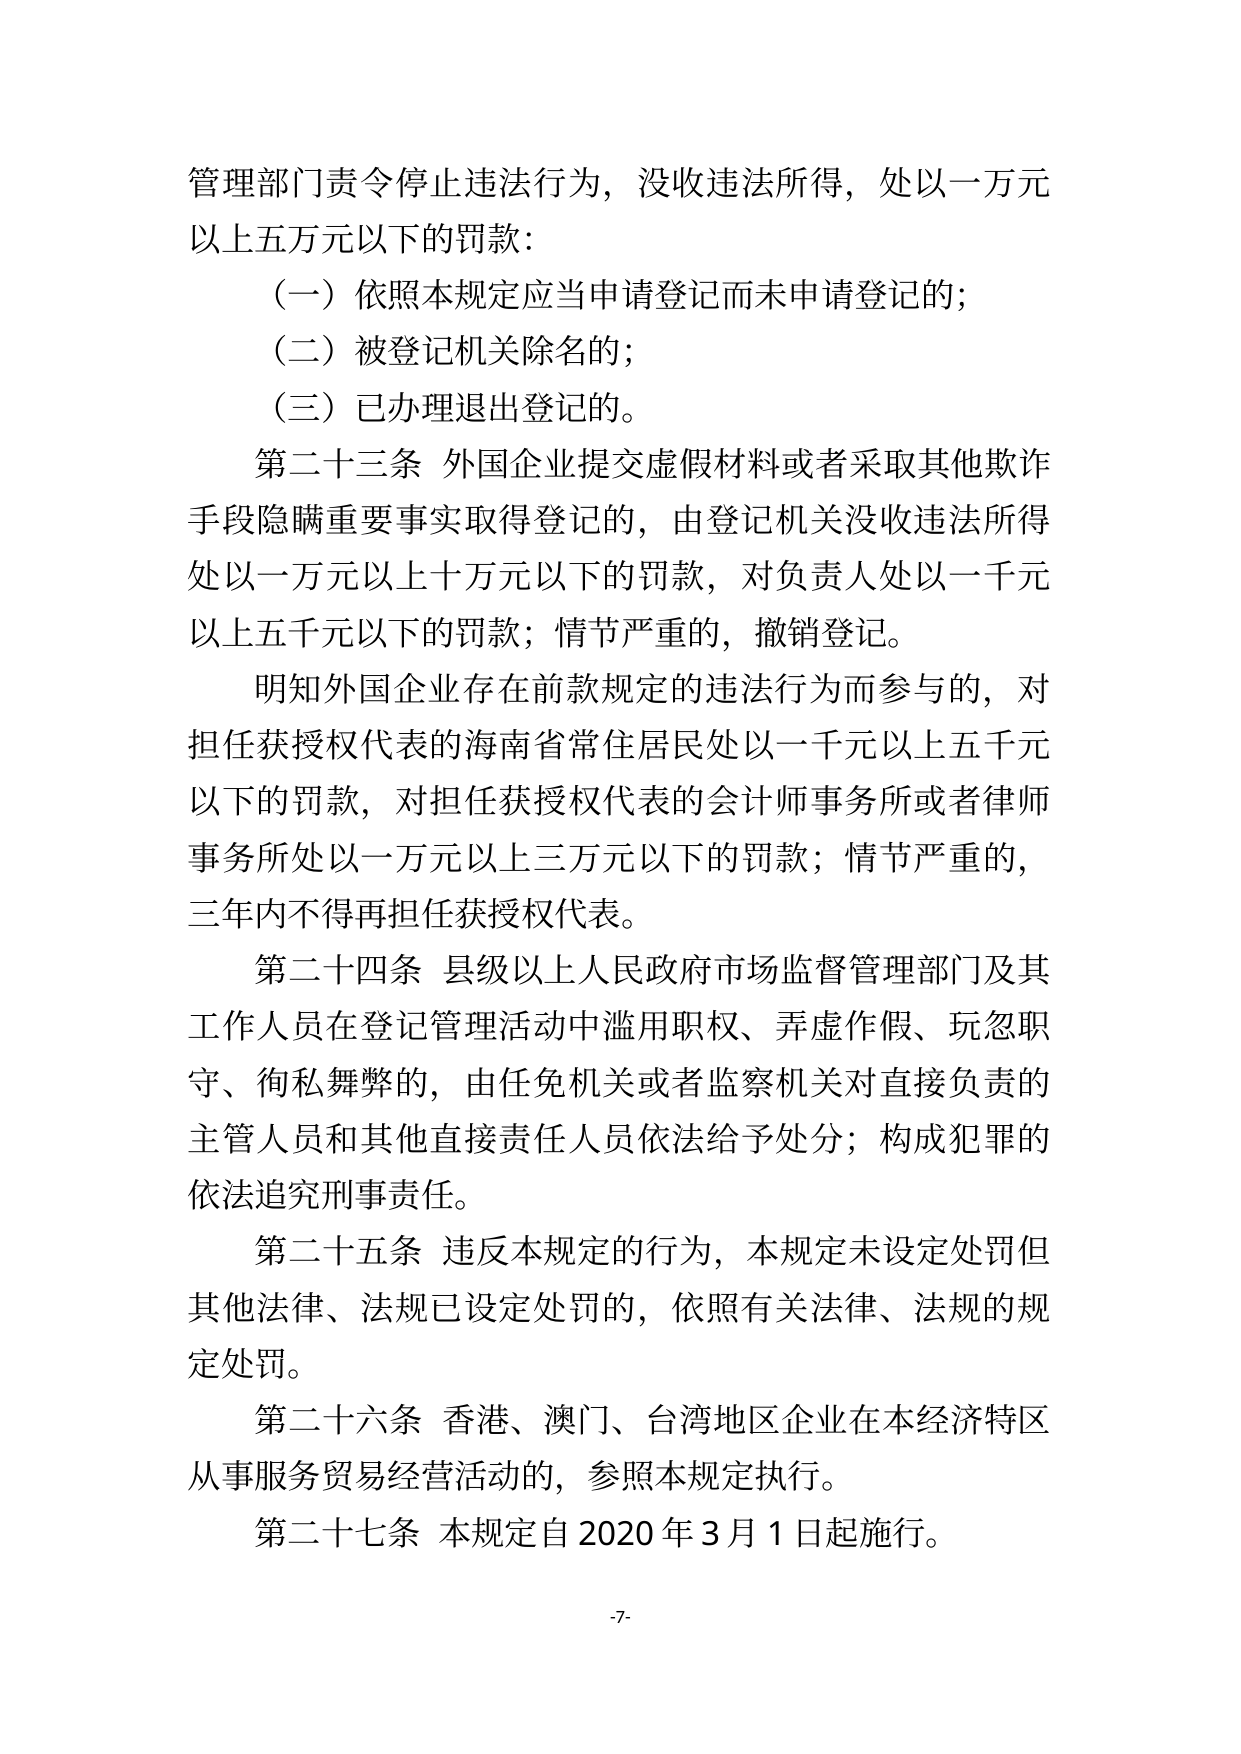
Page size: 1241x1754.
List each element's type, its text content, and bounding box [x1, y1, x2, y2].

text 第二十三条 外国企业提交虚假材料或者采取其他欺诈手段隐瞒重要事实取得登记的，由登记机关没收违法所得，处以一万元以上十万元以下的罚款，对负责人处以一千元以上五千元以下的罚款；情节严重的，撤销登记。 [187, 431, 1053, 656]
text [187, 150, 1053, 262]
text （三）已办理退出登记的。 [187, 375, 1053, 431]
text 明知外国企业存在前款规定的违法行为而参与的，对担任获授权代表的海南省常住居民处以一千元以上五千元以下的罚款，对担任获授权代表的会计师事务所或者律师事务所处以一万元以上三万元以下的罚款；情节严重的，三年内不得再担任获授权代表。 [187, 656, 1053, 937]
text （一）依照本规定应当申请登记而未申请登记的； [187, 262, 1053, 319]
text 第二十四条 县级以上人民政府市场监督管理部门及其工作人员在登记管理活动中滥用职权、弄虚作假、玩忽职守、徇私舞弊的，由任免机关或者监察机关对直接负责的主管人员和其他直接责任人员依法给予处分；构成犯罪的，依法追究刑事责任。 [187, 937, 1053, 1219]
text 第二十五条 违反本规定的行为，本规定未设定处罚但其他法律、法规已设定处罚的，依照有关法律、法规的规定处罚。 [187, 1219, 1053, 1387]
text 第二十六条 香港、澳门、台湾地区企业在本经济特区从事服务贸易经营活动的，参照本规定执行。 [187, 1387, 1053, 1500]
text 第二十七条 本规定自2020年3月1日起施行。 [187, 1500, 1053, 1556]
text （二）被登记机关除名的； [187, 319, 1053, 375]
